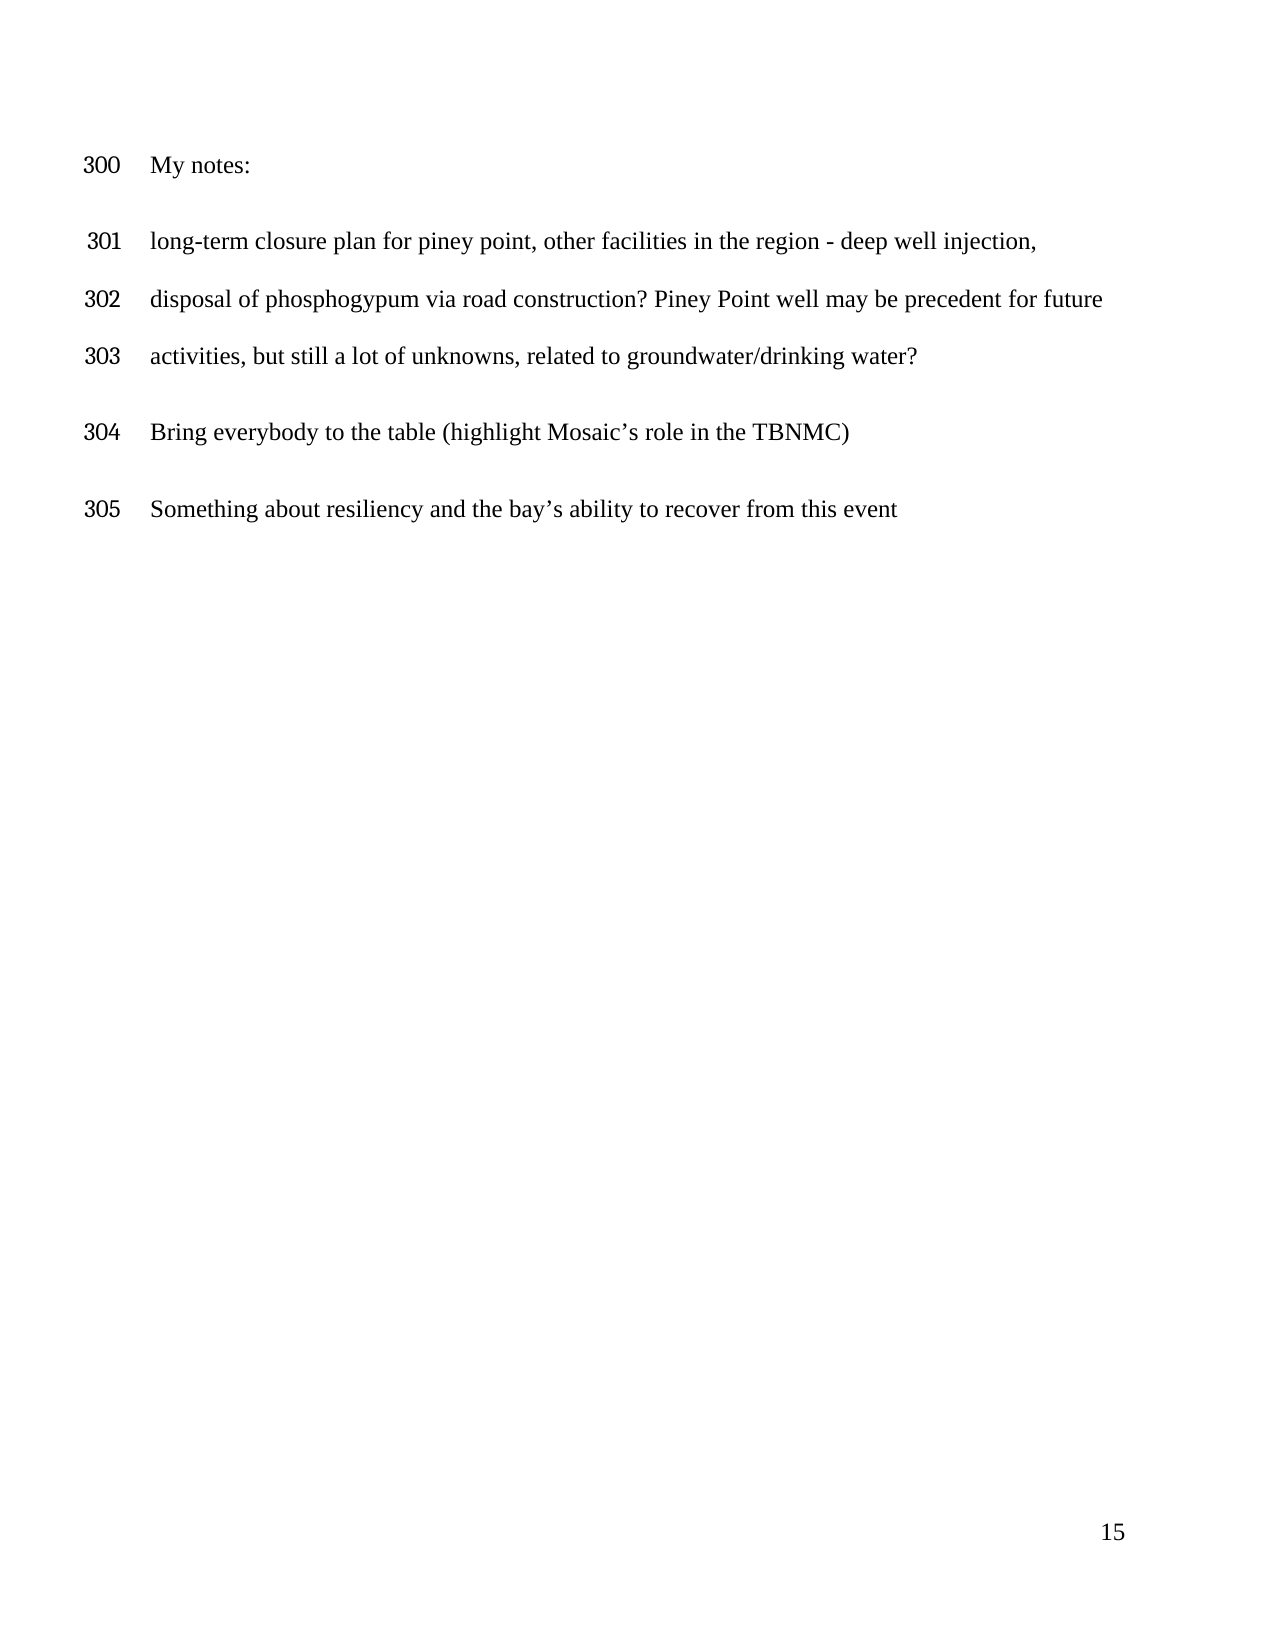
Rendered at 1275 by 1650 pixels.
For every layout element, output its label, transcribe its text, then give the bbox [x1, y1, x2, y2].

text Something about resiliency and the bay’s ability to recover from this event [150, 494, 1125, 522]
text My notes: [150, 150, 1125, 179]
text Bring everybody to the table (highlight Mosaic’s role in the TBNMC) [150, 417, 1125, 446]
